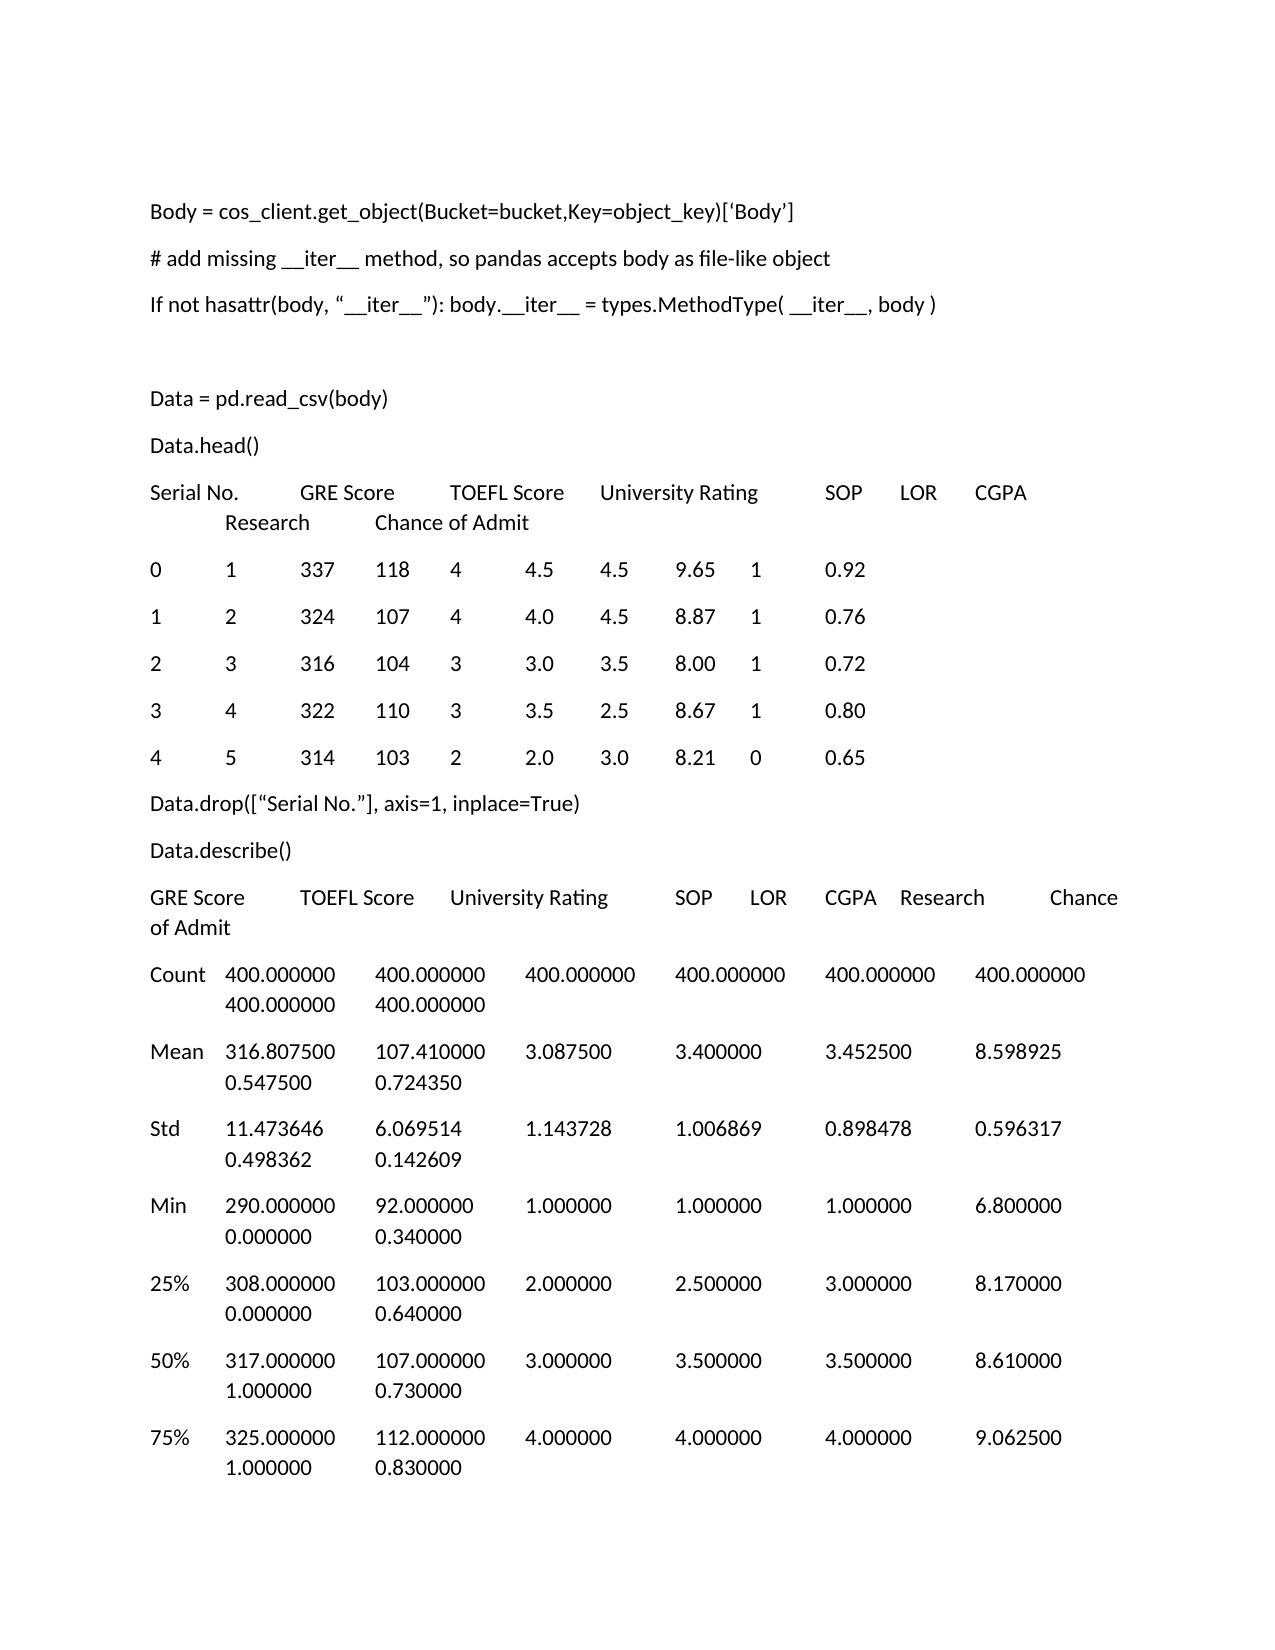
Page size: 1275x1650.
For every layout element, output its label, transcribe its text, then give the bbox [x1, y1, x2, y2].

text 25% 308.000000 103.000000 2.000000 2.500000 3.000000 8.170000 0.000000 0.640000 [150, 1269, 1125, 1327]
text Min 290.000000 92.000000 1.000000 1.000000 1.000000 6.800000 0.000000 0.340000 [150, 1192, 1125, 1250]
text 75% 325.000000 112.000000 4.000000 4.000000 4.000000 9.062500 1.000000 0.830000 [150, 1423, 1125, 1481]
text 50% 317.000000 107.000000 3.000000 3.500000 3.500000 8.610000 1.000000 0.730000 [150, 1346, 1125, 1404]
text Body = cos_client.get_object(Bucket=bucket,Key=object_key)[‘Body’] [150, 197, 1125, 225]
text # add missing __iter__ method, so pandas accepts body as file-like object [150, 244, 1125, 272]
text Serial No. GRE Score TOEFL Score University Rating SOP LOR CGPA Research Chance of Admit [150, 478, 1125, 536]
text Count 400.000000 400.000000 400.000000 400.000000 400.000000 400.000000 400.000000 400.000000 [150, 960, 1125, 1019]
text 4 5 314 103 2 2.0 3.0 8.21 0 0.65 [150, 743, 1125, 771]
text 0 1 337 118 4 4.5 4.5 9.65 1 0.92 [150, 555, 1125, 583]
text 2 3 316 104 3 3.0 3.5 8.00 1 0.72 [150, 649, 1125, 677]
text Data = pd.read_csv(body) [150, 384, 1125, 412]
text Std 11.473646 6.069514 1.143728 1.006869 0.898478 0.596317 0.498362 0.142609 [150, 1114, 1125, 1173]
text GRE Score TOEFL Score University Rating SOP LOR CGPA Research Chance of Admit [150, 883, 1125, 942]
text Mean 316.807500 107.410000 3.087500 3.400000 3.452500 8.598925 0.547500 0.724350 [150, 1037, 1125, 1096]
text 1 2 324 107 4 4.0 4.5 8.87 1 0.76 [150, 602, 1125, 630]
text If not hasattr(body, “__iter__”): body.__iter__ = types.MethodType( __iter__, body ) [150, 291, 1125, 319]
text 3 4 322 110 3 3.5 2.5 8.67 1 0.80 [150, 696, 1125, 724]
text Data.describe() [150, 836, 1125, 864]
text Data.drop([“Serial No.”], axis=1, inplace=True) [150, 789, 1125, 818]
text Data.head() [150, 431, 1125, 459]
